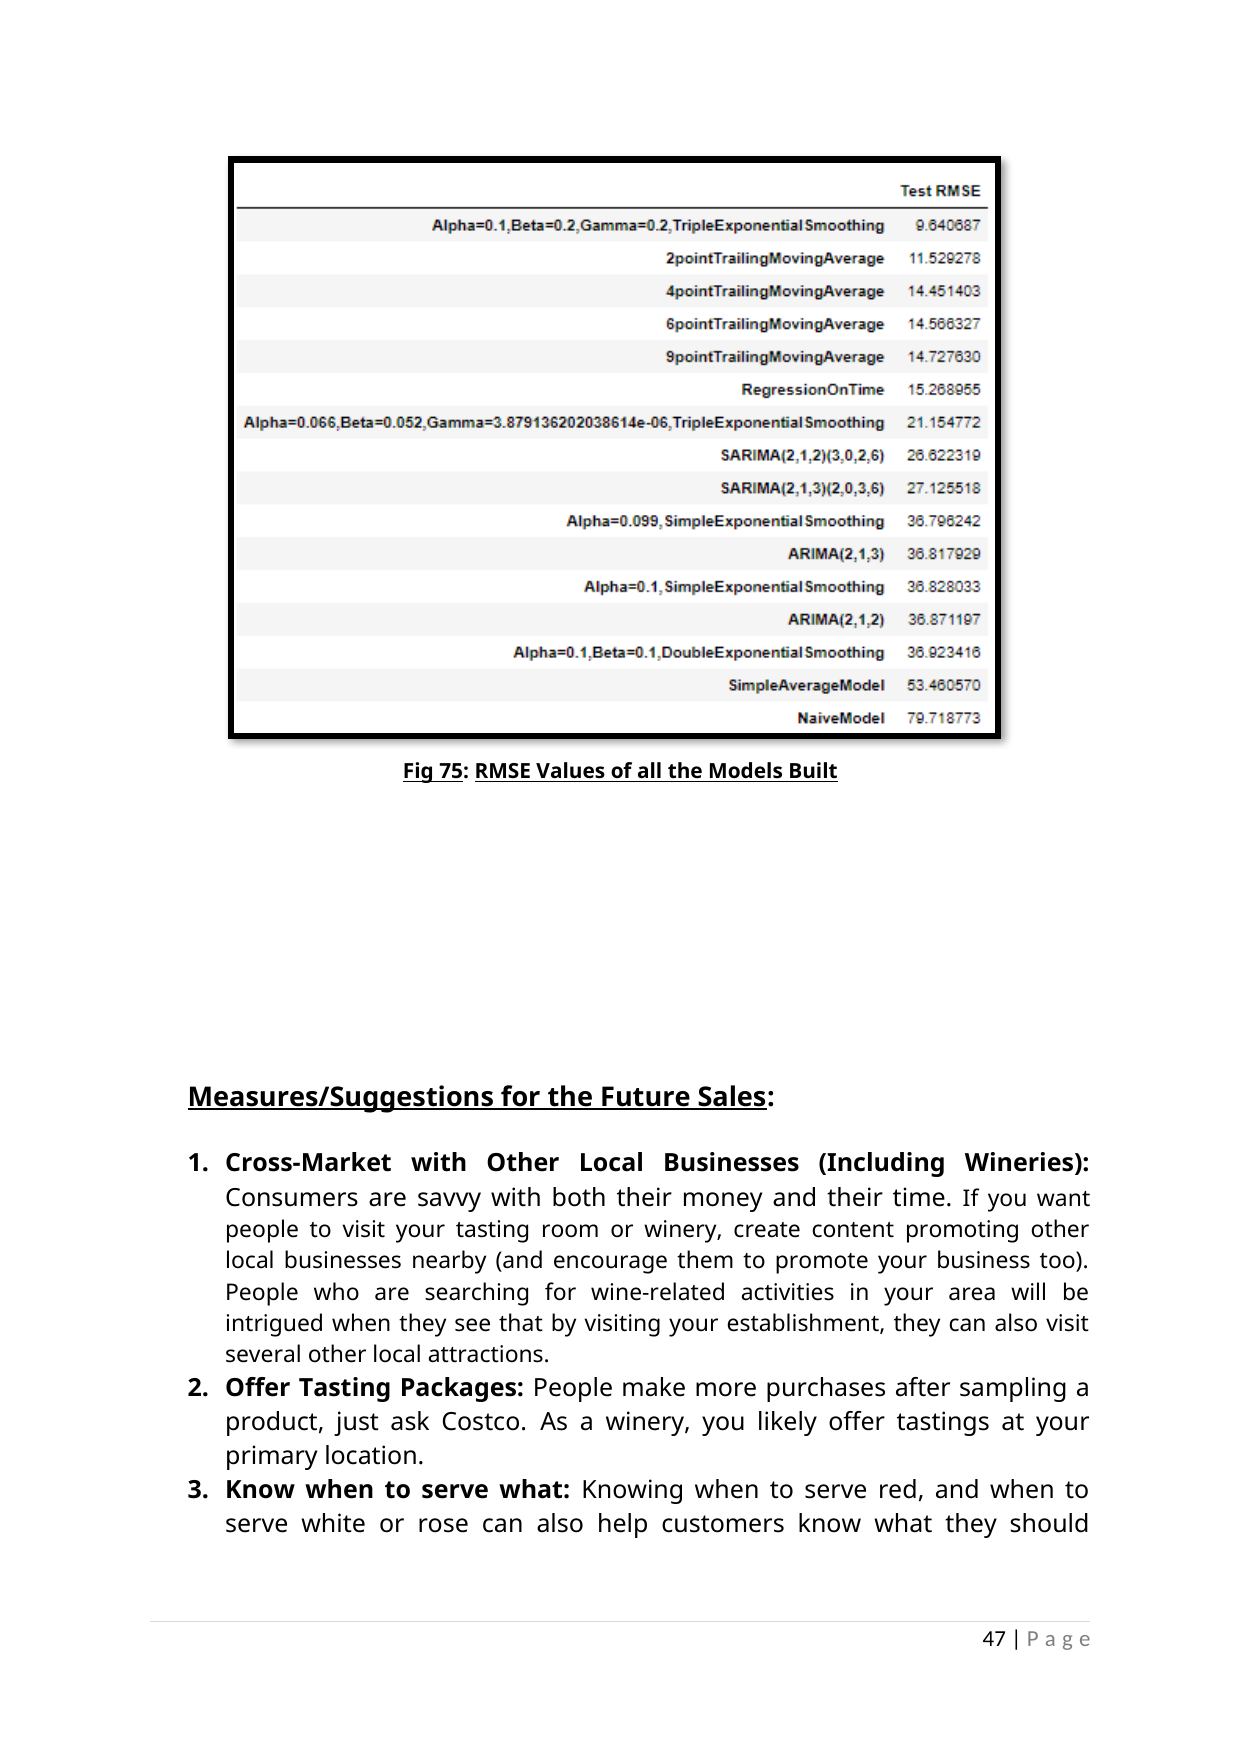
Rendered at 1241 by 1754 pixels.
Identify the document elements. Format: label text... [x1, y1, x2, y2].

text Measures/Suggestions for the Future Sales: [187, 1077, 1090, 1114]
picture [234, 163, 995, 733]
list Offer Tasting Packages: People make more purchases after sampling a product, just ask Costco. As a winery, you likely offer tastings at your primary location. [187, 1369, 1090, 1472]
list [187, 1472, 1090, 1540]
list Cross-Market with Other Local Businesses (Including Wineries): Consumers are savvy with both their money and their time. If you want people to visit your tasting room or winery, create content promoting other local businesses nearby (and encourage them to promote your business too). People who are searching for wine-related activities in your area will be intrigued when they see that by visiting your establishment, they can also visit several other local attractions. [187, 1145, 1090, 1369]
text Fig 75: RMSE Values of all the Models Built [150, 756, 1090, 785]
